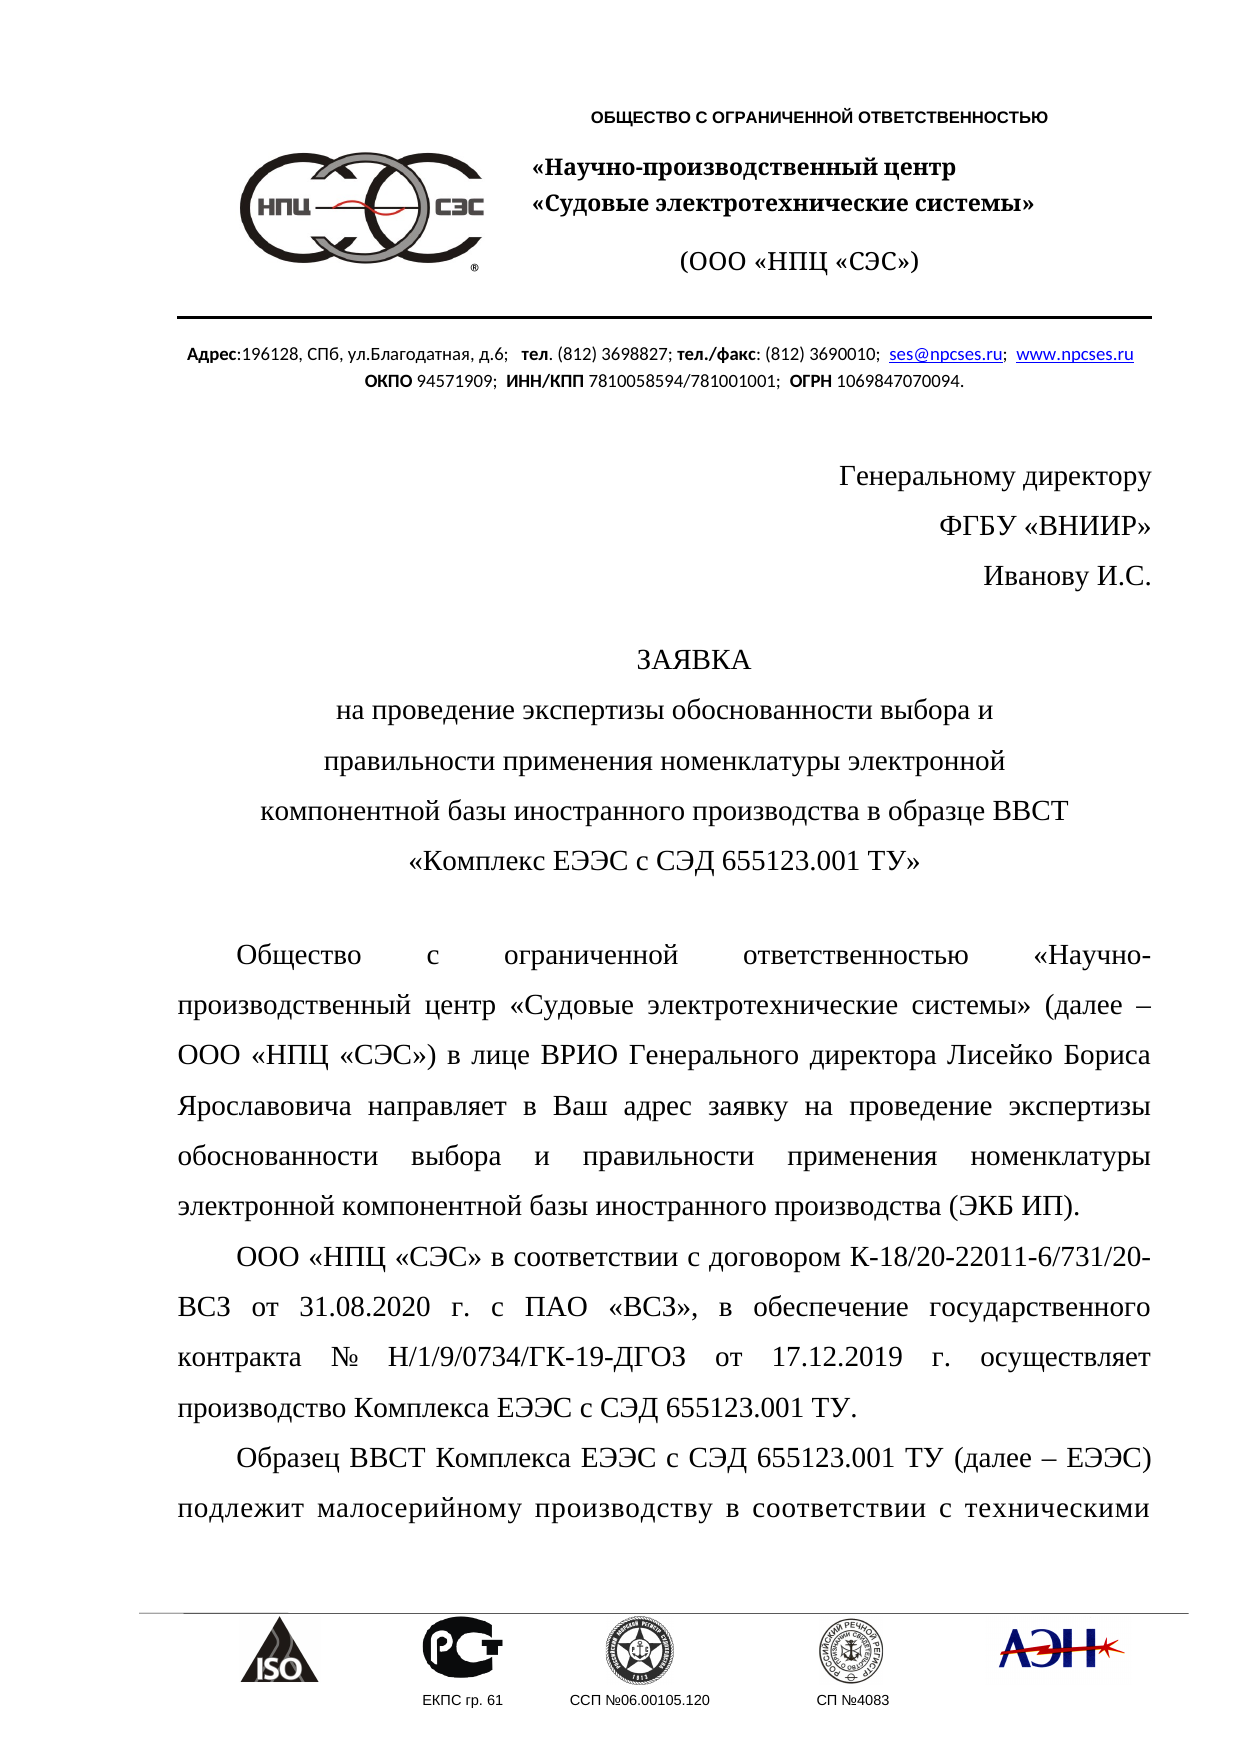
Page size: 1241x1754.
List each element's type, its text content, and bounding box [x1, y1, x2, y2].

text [177, 1440, 1152, 1524]
text Генеральному директору [177, 458, 1152, 491]
text на проведение экспертизы обоснованности выбора и правильности применения номенклатуры электронной компонентной базы иностранного производства в образце ВВСТ [251, 692, 1078, 827]
text ФГБУ «ВНИИР» [177, 508, 1152, 542]
text Общество с ограниченной ответственностью [591, 108, 1107, 127]
text «Научно-производственный центр «Судовые электротехнические системы» [532, 151, 1163, 218]
text Адрес:196128, СПб, ул.Благодатная, д.6; тел. (812) 3698827; тел./факс: (812) 3690010; ses@npcses.ru; www.npcses.ru ОКПО 94571909; ИНН/КПП 7810058594/781001001; ОГРН 1069847070094. [177, 342, 1152, 392]
picture [234, 150, 490, 266]
text ООО «НПЦ «СЭС» в соответствии с договором К-18/20-22011-6/731/20-ВСЗ от 31.08.2020 г. с ПАО «ВСЗ», в обеспечение государственного контракта № Н/1/9/0734/ГК-19-ДГОЗ от 17.12.2019 г. осуществляет производство Комплекса ЕЭЭС с СЭД 655123.001 ТУ. [177, 1239, 1152, 1423]
picture [422, 1616, 503, 1678]
text Иванову И.С. [177, 558, 1152, 592]
text (ООО «НПЦ «СЭС») [679, 243, 1163, 278]
picture [238, 1616, 321, 1683]
text ЗАЯВКА [177, 642, 1152, 676]
picture [985, 1616, 1132, 1685]
text «Комплекс ЕЭЭС с СЭД 655123.001 ТУ» [251, 843, 1078, 877]
picture [818, 1616, 884, 1685]
text Общество с ограниченной ответственностью «Научно-производственный центр «Судовые электротехнические системы» (далее – ООО «НПЦ «СЭС») в лице ВРИО Генерального директора Лисейко Бориса Ярославовича направляет в Ваш адрес заявку на проведение экспертизы обоснованности выбора и правильности применения номенклатуры электронной компонентной базы иностранного производства (ЭКБ ИП). [177, 937, 1152, 1222]
